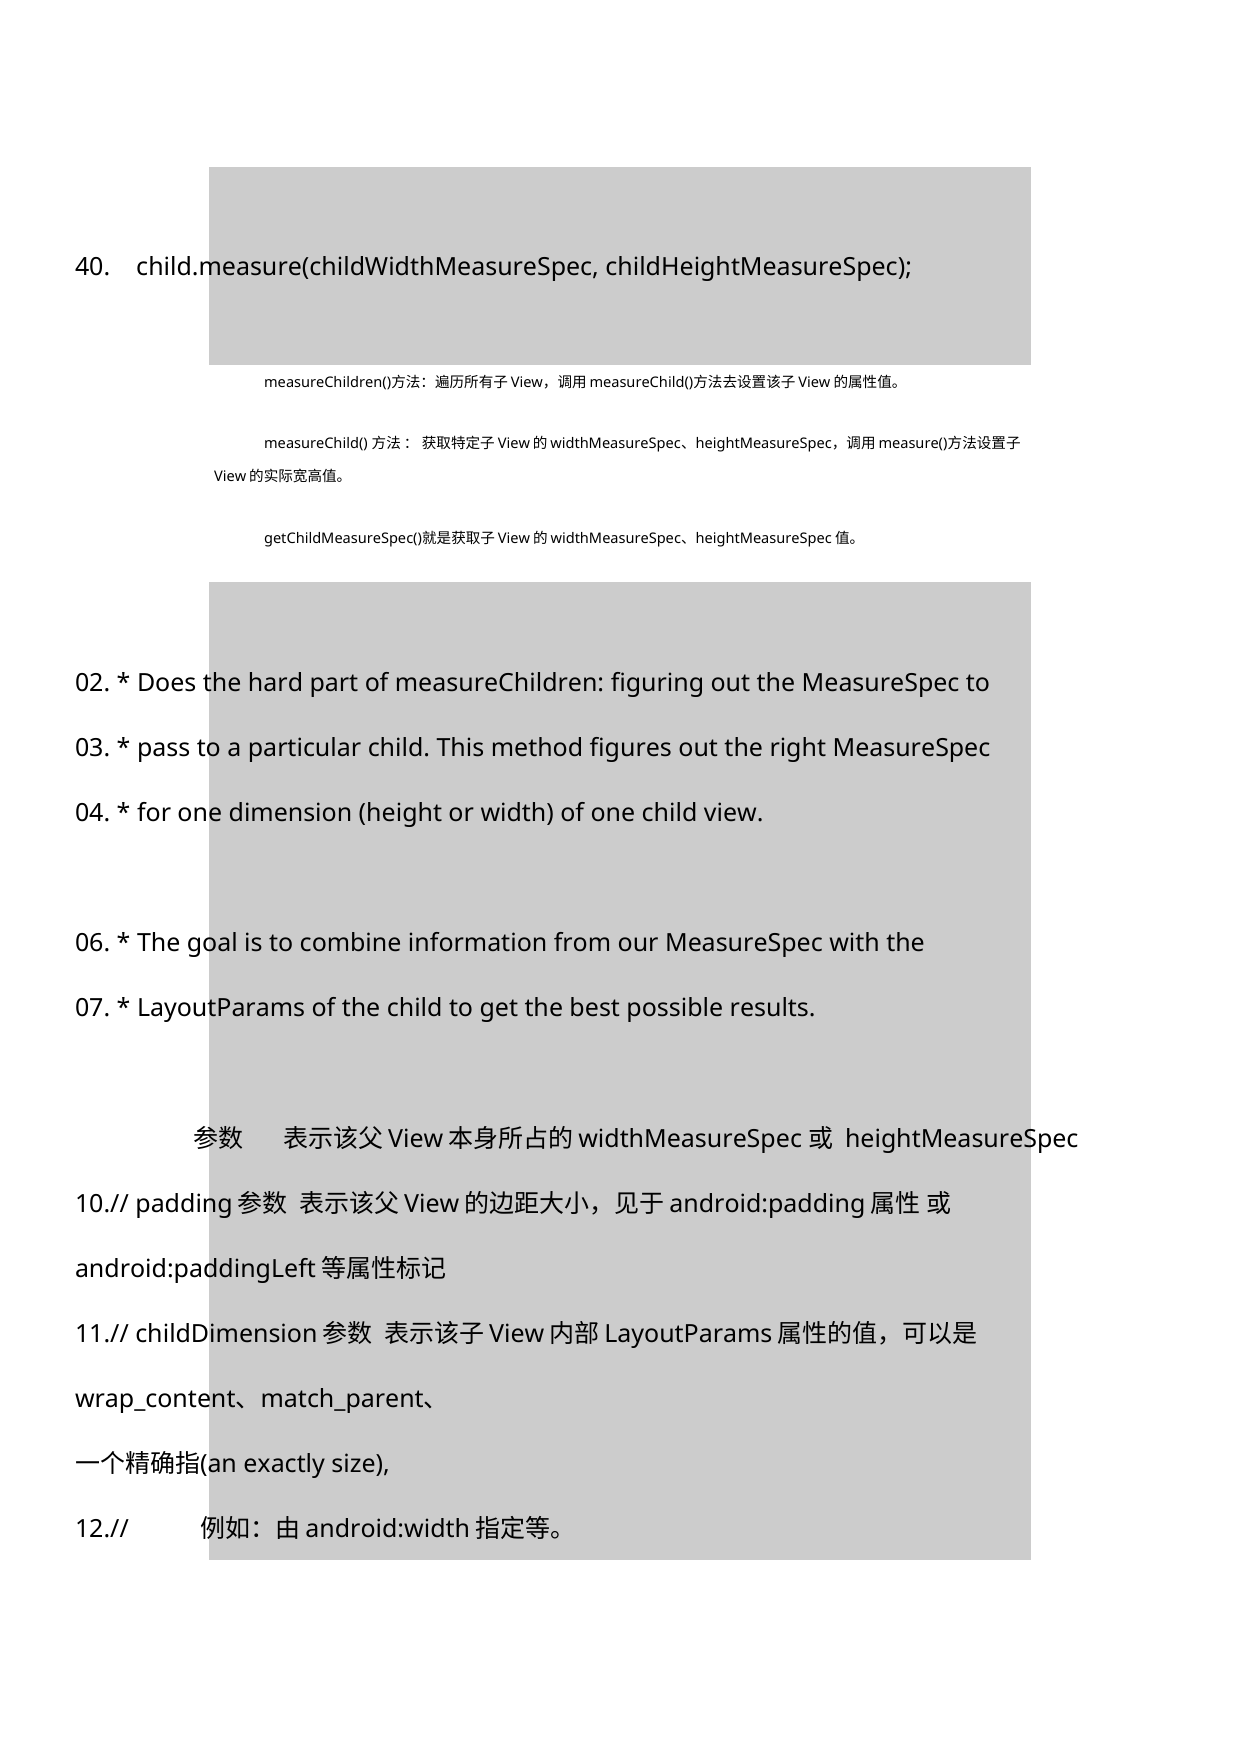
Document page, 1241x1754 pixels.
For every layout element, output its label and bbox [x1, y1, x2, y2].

table_cell [188, 162, 209, 1565]
table_cell [1031, 162, 1053, 1565]
